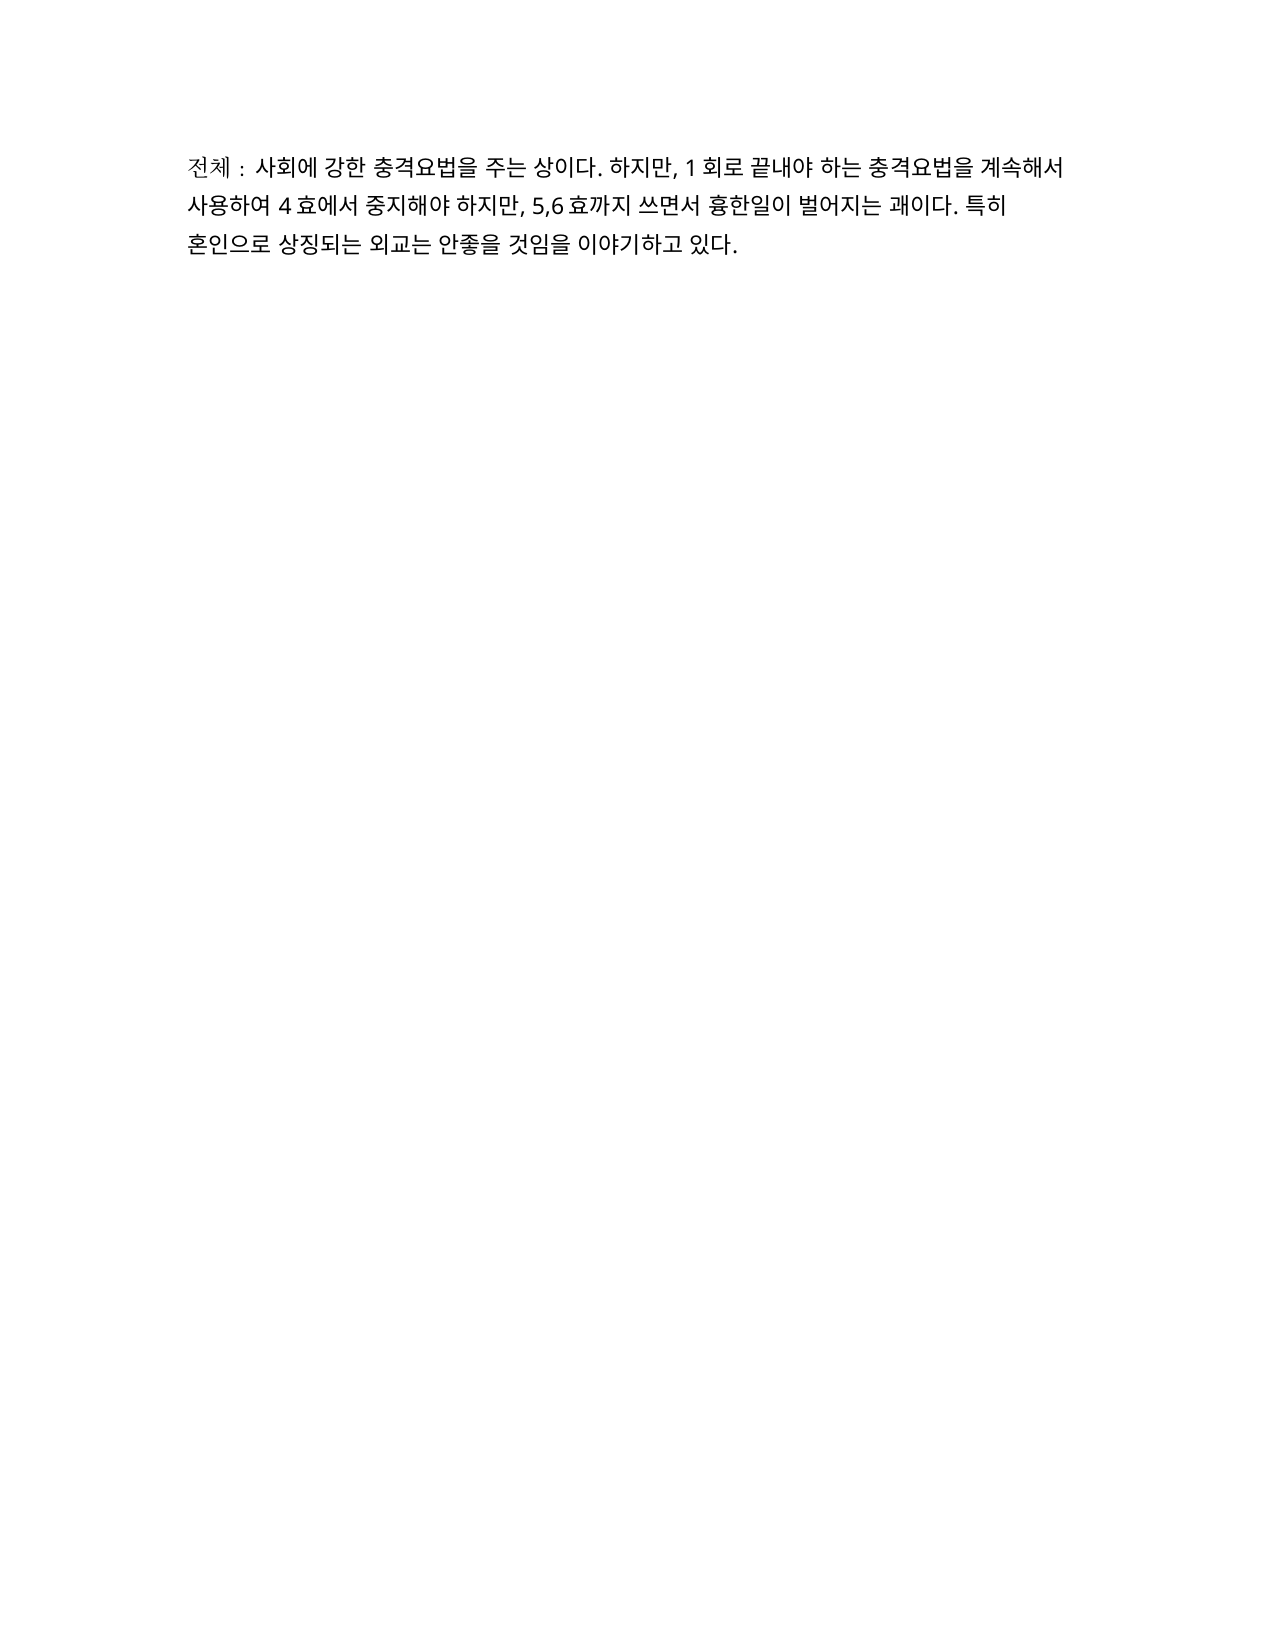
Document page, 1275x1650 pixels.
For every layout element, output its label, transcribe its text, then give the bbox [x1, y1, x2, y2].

text 전체 : 사회에 강한 충격요법을 주는 상이다. 하지만, 1회로 끝내야 하는 충격요법을 계속해서 사용하여 4효에서 중지해야 하지만, 5,6효까지 쓰면서 흉한일이 벌어지는 괘이다. 특히 혼인으로 상징되는 외교는 안좋을 것임을 이야기하고 있다. [187, 150, 1087, 260]
